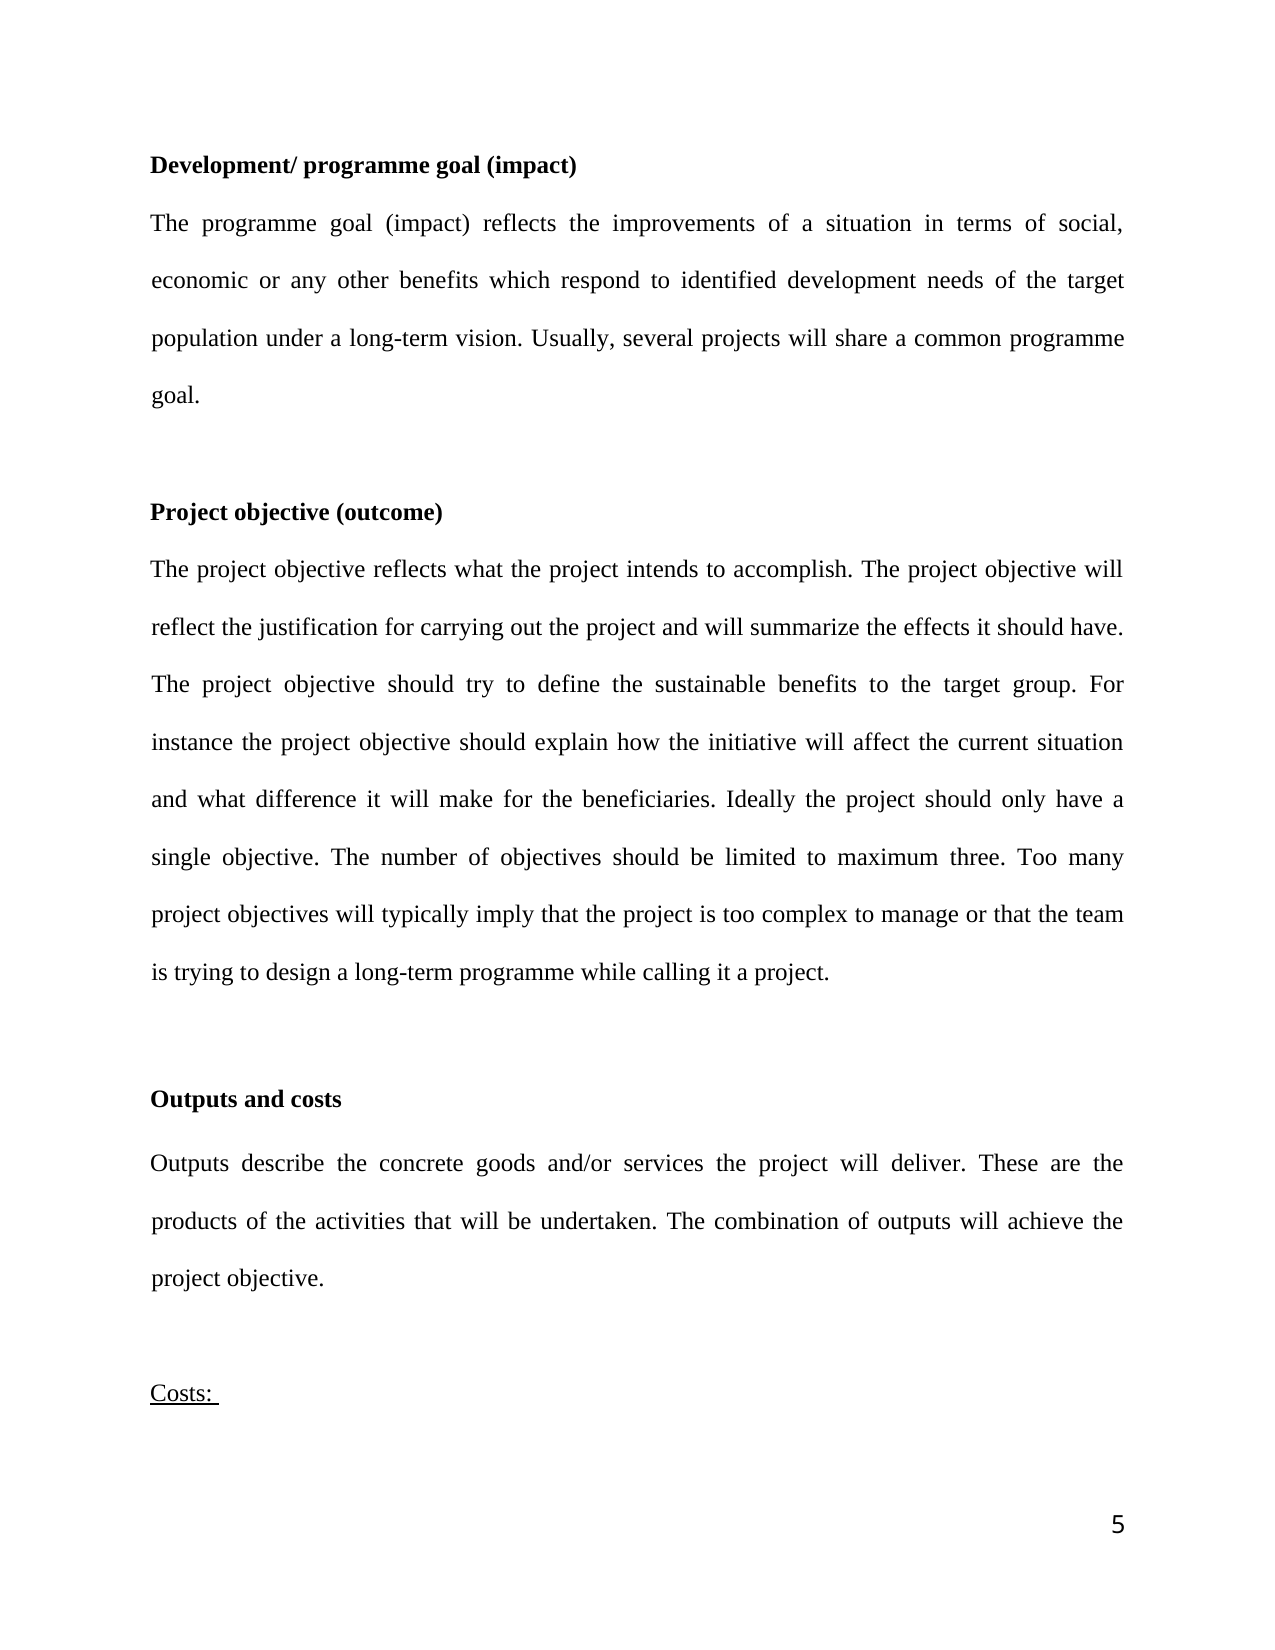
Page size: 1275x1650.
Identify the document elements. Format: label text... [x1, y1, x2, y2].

text The programme goal (impact) reflects the improvements of a situation in terms of social, economic or any other benefits which respond to identified development needs of the target population under a long-term vision. Usually, several projects will share a common programme goal. [150, 208, 1125, 409]
text Project objective (outcome) [150, 497, 1125, 525]
text Development/ programme goal (impact) [150, 150, 1125, 179]
text Costs: [150, 1378, 1125, 1407]
text The project objective reflects what the project intends to accomplish. The project objective will reflect the justification for carrying out the project and will summarize the effects it should have. The project objective should try to define the sustainable benefits to the target group. For instance the project objective should explain how the initiative will affect the current situation and what difference it will make for the beneficiaries. Ideally the project should only have a single objective. The number of objectives should be limited to maximum three. Too many project objectives will typically imply that the project is too complex to manage or that the team is trying to design a long-term programme while calling it a project. [150, 554, 1125, 986]
text Outputs describe the concrete goods and/or services the project will deliver. These are the products of the activities that will be undertaken. The combination of outputs will achieve the project objective. [150, 1148, 1125, 1292]
text Outputs and costs [150, 1084, 1125, 1113]
